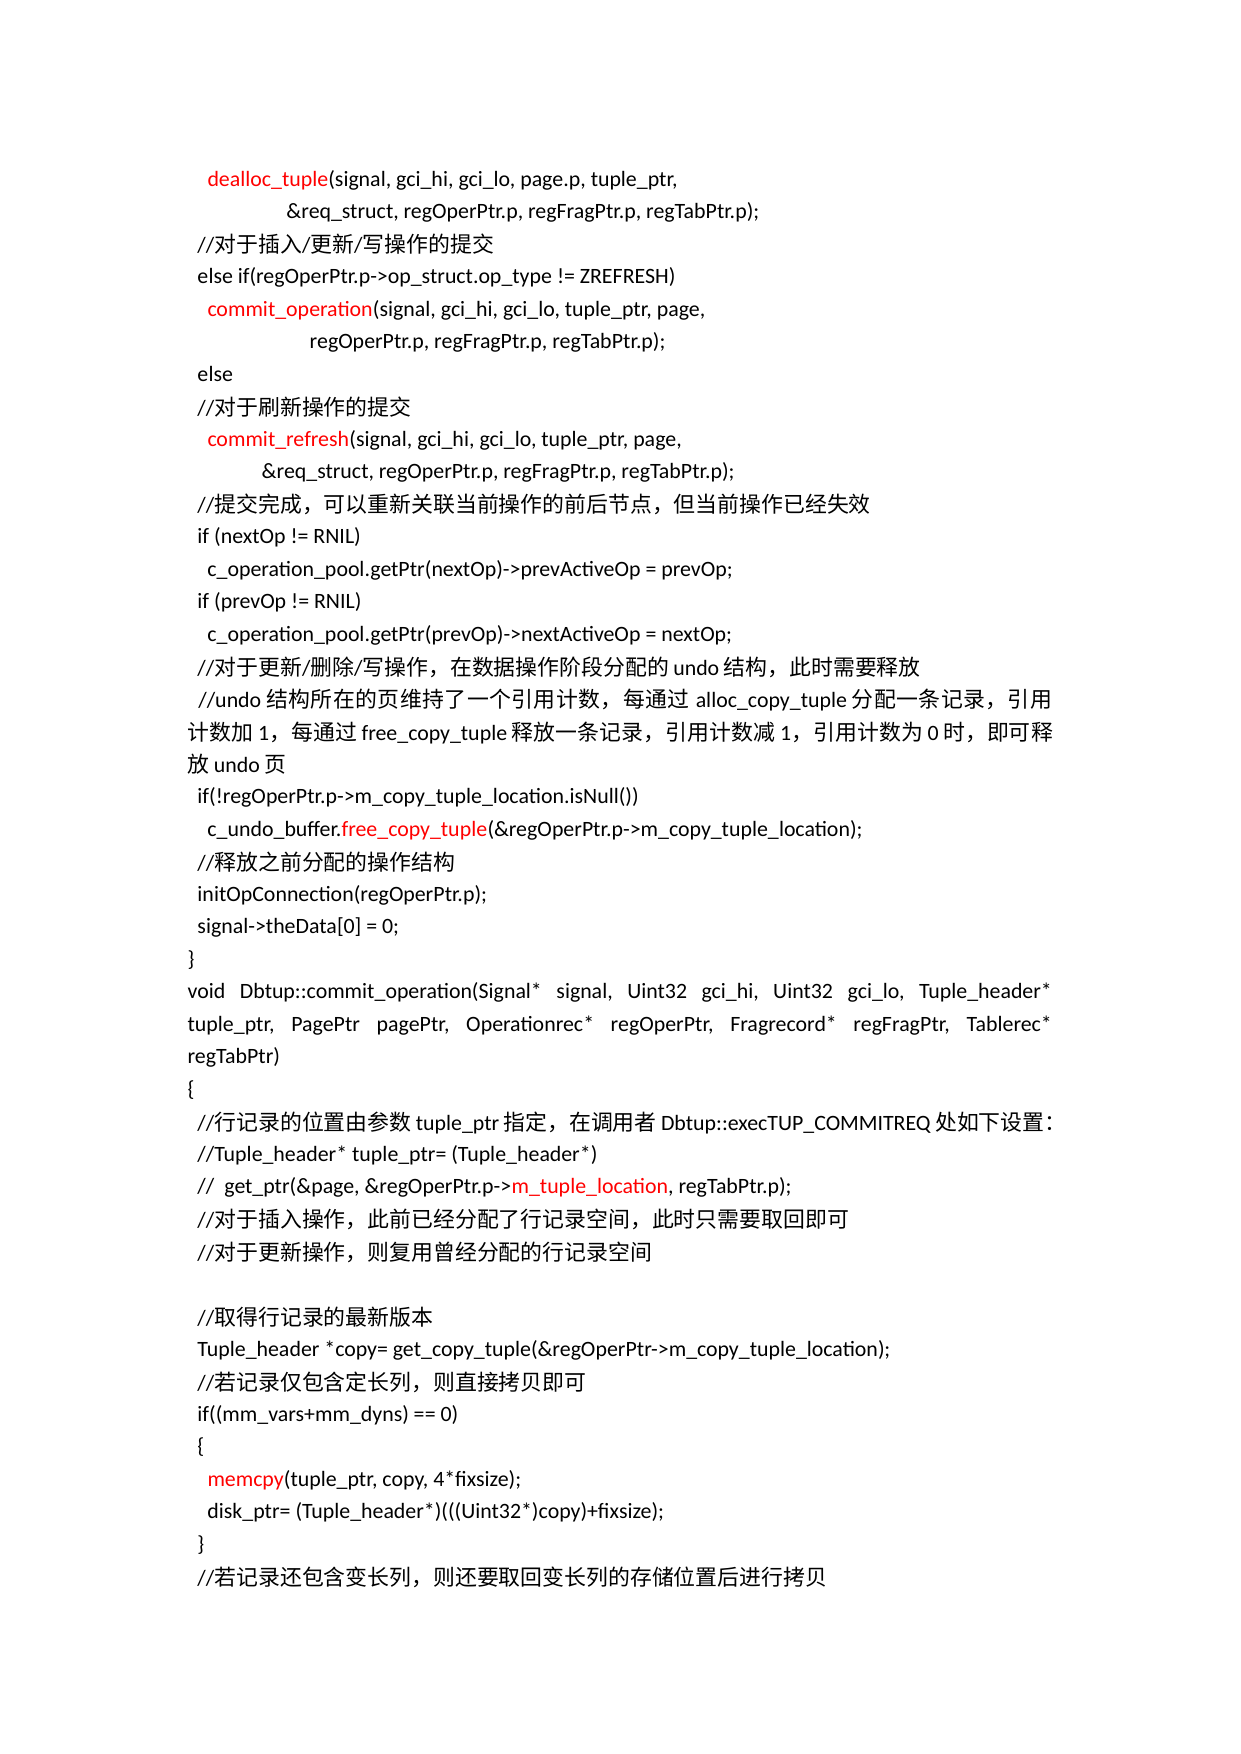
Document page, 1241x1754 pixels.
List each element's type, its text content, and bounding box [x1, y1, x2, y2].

text commit_refresh(signal, gci_hi, gci_lo, tuple_ptr, page, [187, 422, 1053, 454]
text &req_struct, regOperPtr.p, regFragPtr.p, regTabPtr.p); [187, 194, 1053, 227]
text c_operation_pool.getPtr(prevOp)->nextActiveOp = nextOp; [187, 617, 1053, 649]
text //对于插入/更新/写操作的提交 [187, 227, 1053, 259]
text dealloc_tuple(signal, gci_hi, gci_lo, page.p, tuple_ptr, [187, 162, 1053, 194]
text else [187, 357, 1053, 389]
text //提交完成，可以重新关联当前操作的前后节点，但当前操作已经失效 [187, 487, 1053, 519]
text if(!regOperPtr.p->m_copy_tuple_location.isNull()) [187, 779, 1053, 812]
text initOpConnection(regOperPtr.p); [187, 877, 1053, 909]
text //对于刷新操作的提交 [187, 389, 1053, 422]
text c_undo_buffer.free_copy_tuple(&regOperPtr.p->m_copy_tuple_location); [187, 812, 1053, 844]
text regOperPtr.p, regFragPtr.p, regTabPtr.p); [187, 324, 1053, 357]
text commit_operation(signal, gci_hi, gci_lo, tuple_ptr, page, [187, 292, 1053, 324]
text &req_struct, regOperPtr.p, regFragPtr.p, regTabPtr.p); [187, 454, 1053, 487]
text //释放之前分配的操作结构 [187, 844, 1053, 877]
text //undo结构所在的页维持了一个引用计数，每通过alloc_copy_tuple分配一条记录，引用计数加1，每通过free_copy_tuple释放一条记录，引用计数减1，引用计数为0时，即可释放undo页 [187, 682, 1053, 779]
text if (prevOp != RNIL) [187, 584, 1053, 617]
text if (nextOp != RNIL) [187, 519, 1053, 552]
text //对于更新/删除/写操作，在数据操作阶段分配的undo结构，此时需要释放 [187, 649, 1053, 682]
text c_operation_pool.getPtr(nextOp)->prevActiveOp = prevOp; [187, 552, 1053, 584]
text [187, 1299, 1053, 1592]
text else if(regOperPtr.p->op_struct.op_type != ZREFRESH) [187, 259, 1053, 292]
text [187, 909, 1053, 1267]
